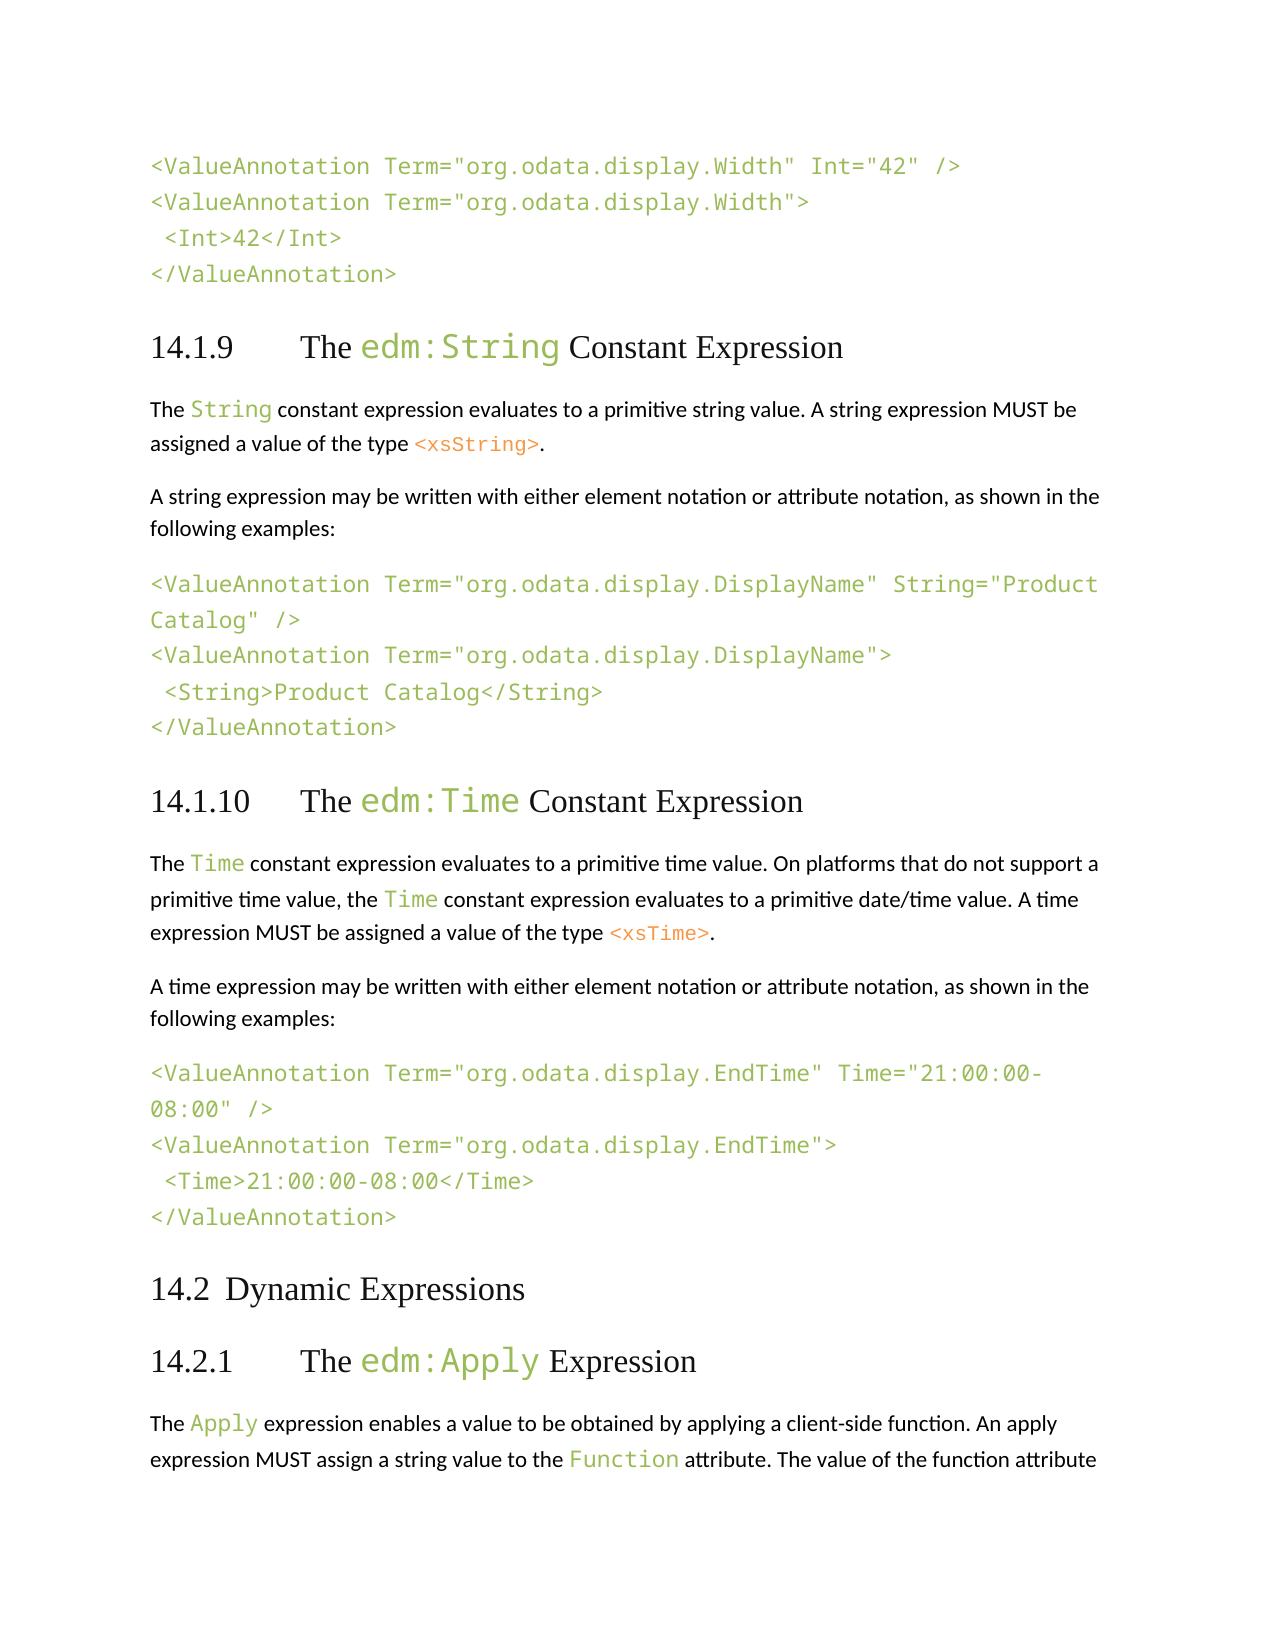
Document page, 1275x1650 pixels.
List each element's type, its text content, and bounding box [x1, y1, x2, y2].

subtitle The edm:Apply Expression [150, 1337, 1125, 1382]
subtitle The edm:String Constant Expression [150, 323, 1125, 368]
text A string expression may be written with either element notation or attribute notation, as shown in the following examples: [150, 482, 1125, 543]
text <ValueAnnotation Term="org.odata.display.Width" Int="42" /> <ValueAnnotation Term="org.odata.display.Width"> <Int>42</Int> </ValueAnnotation> [150, 150, 1125, 289]
text A time expression may be written with either element notation or attribute notation, as shown in the following examples: [150, 972, 1125, 1032]
subtitle The edm:Time Constant Expression [150, 776, 1125, 822]
text The Time constant expression evaluates to a primitive time value. On platforms that do not support a primitive time value, the Time constant expression evaluates to a primitive date/time value. A time expression MUST be assigned a value of the type <xsTime>. [150, 847, 1125, 947]
subtitle Dynamic Expressions [150, 1268, 1125, 1307]
text <ValueAnnotation Term="org.odata.display.DisplayName" String="Product Catalog" /> <ValueAnnotation Term="org.odata.display.DisplayName"> <String>Product Catalog</String> </ValueAnnotation> [150, 568, 1125, 743]
text <ValueAnnotation Term="org.odata.display.EndTime" Time="21:00:00-08:00" /> <ValueAnnotation Term="org.odata.display.EndTime"> <Time>21:00:00-08:00</Time> </ValueAnnotation> [150, 1057, 1125, 1232]
text The String constant expression evaluates to a primitive string value. A string expression MUST be assigned a value of the type <xsString>. [150, 393, 1125, 457]
